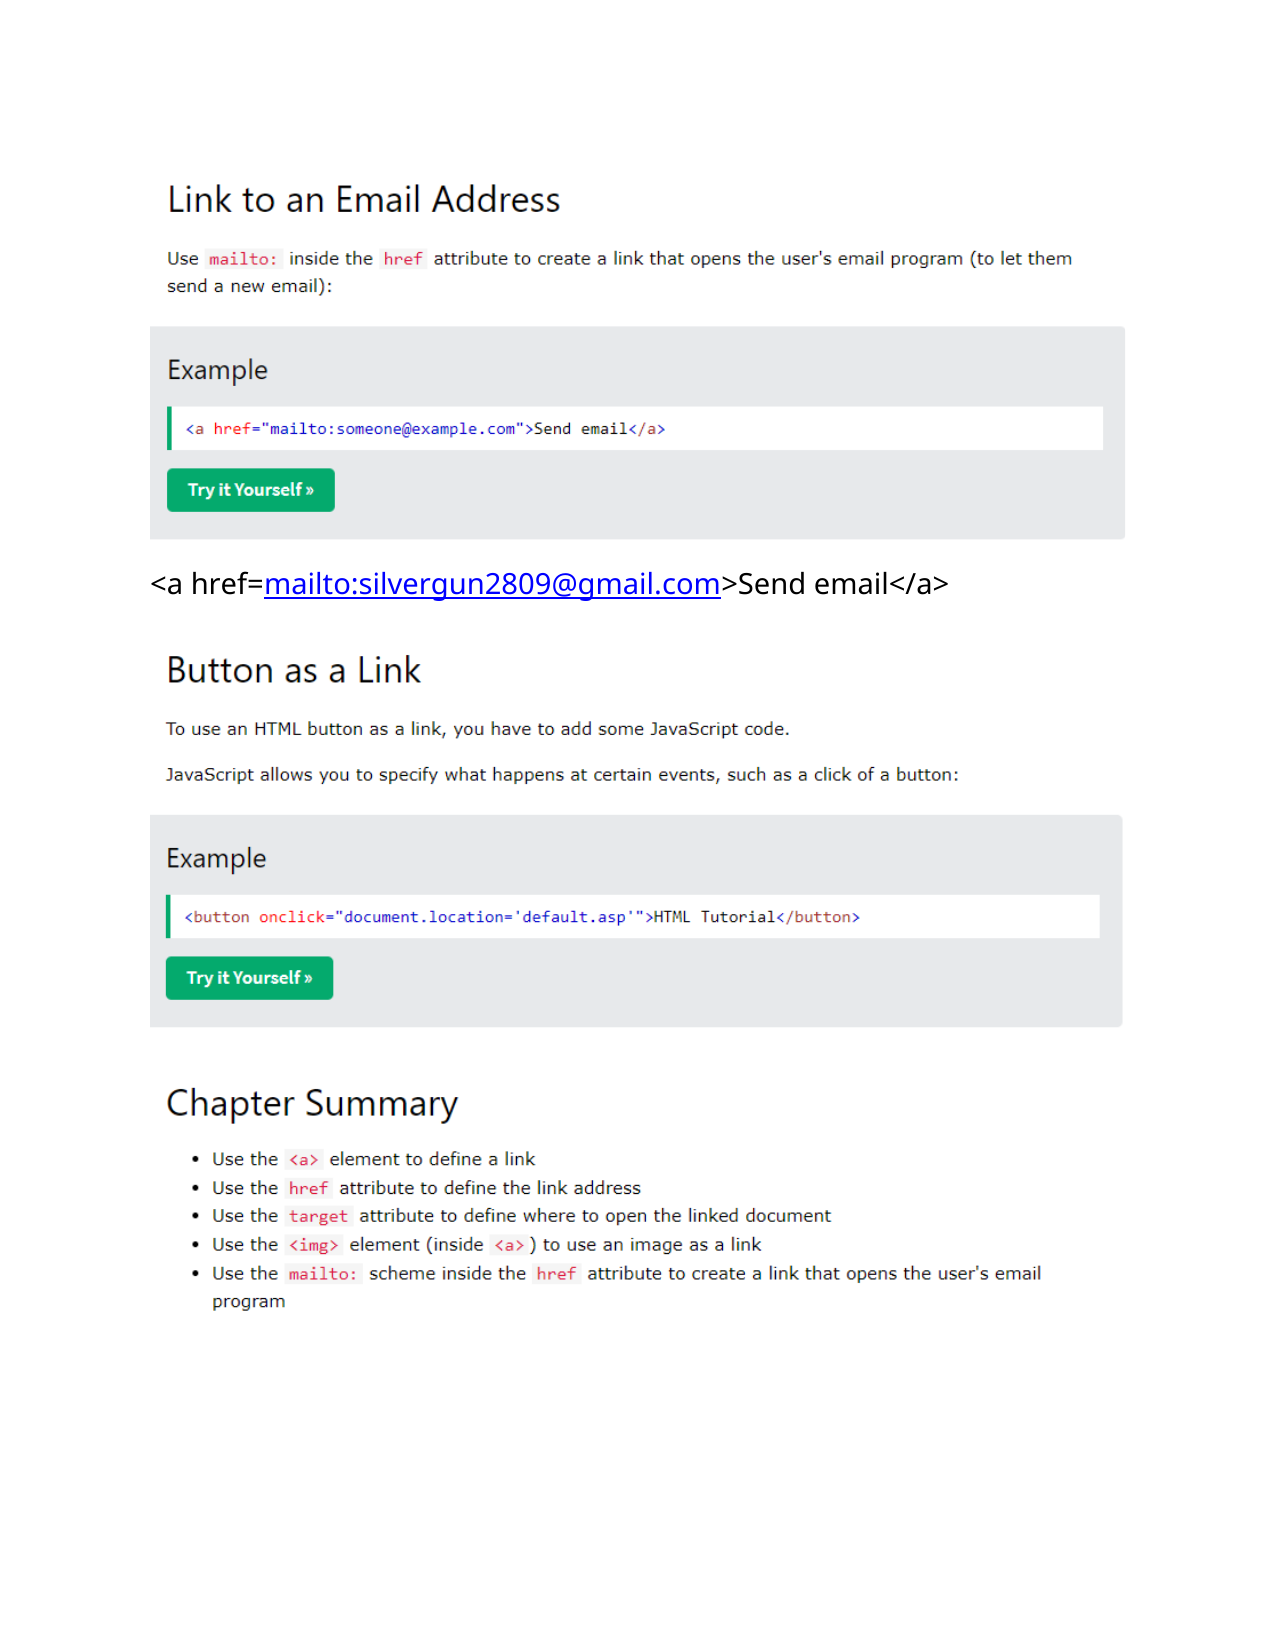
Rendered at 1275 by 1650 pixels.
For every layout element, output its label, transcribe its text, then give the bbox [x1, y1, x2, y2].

text <a href=mailto:silvergun2809@gmail.com>Send email</a> [150, 563, 1125, 603]
picture [150, 1052, 1125, 1335]
picture [150, 150, 1125, 544]
picture [150, 622, 1125, 1033]
